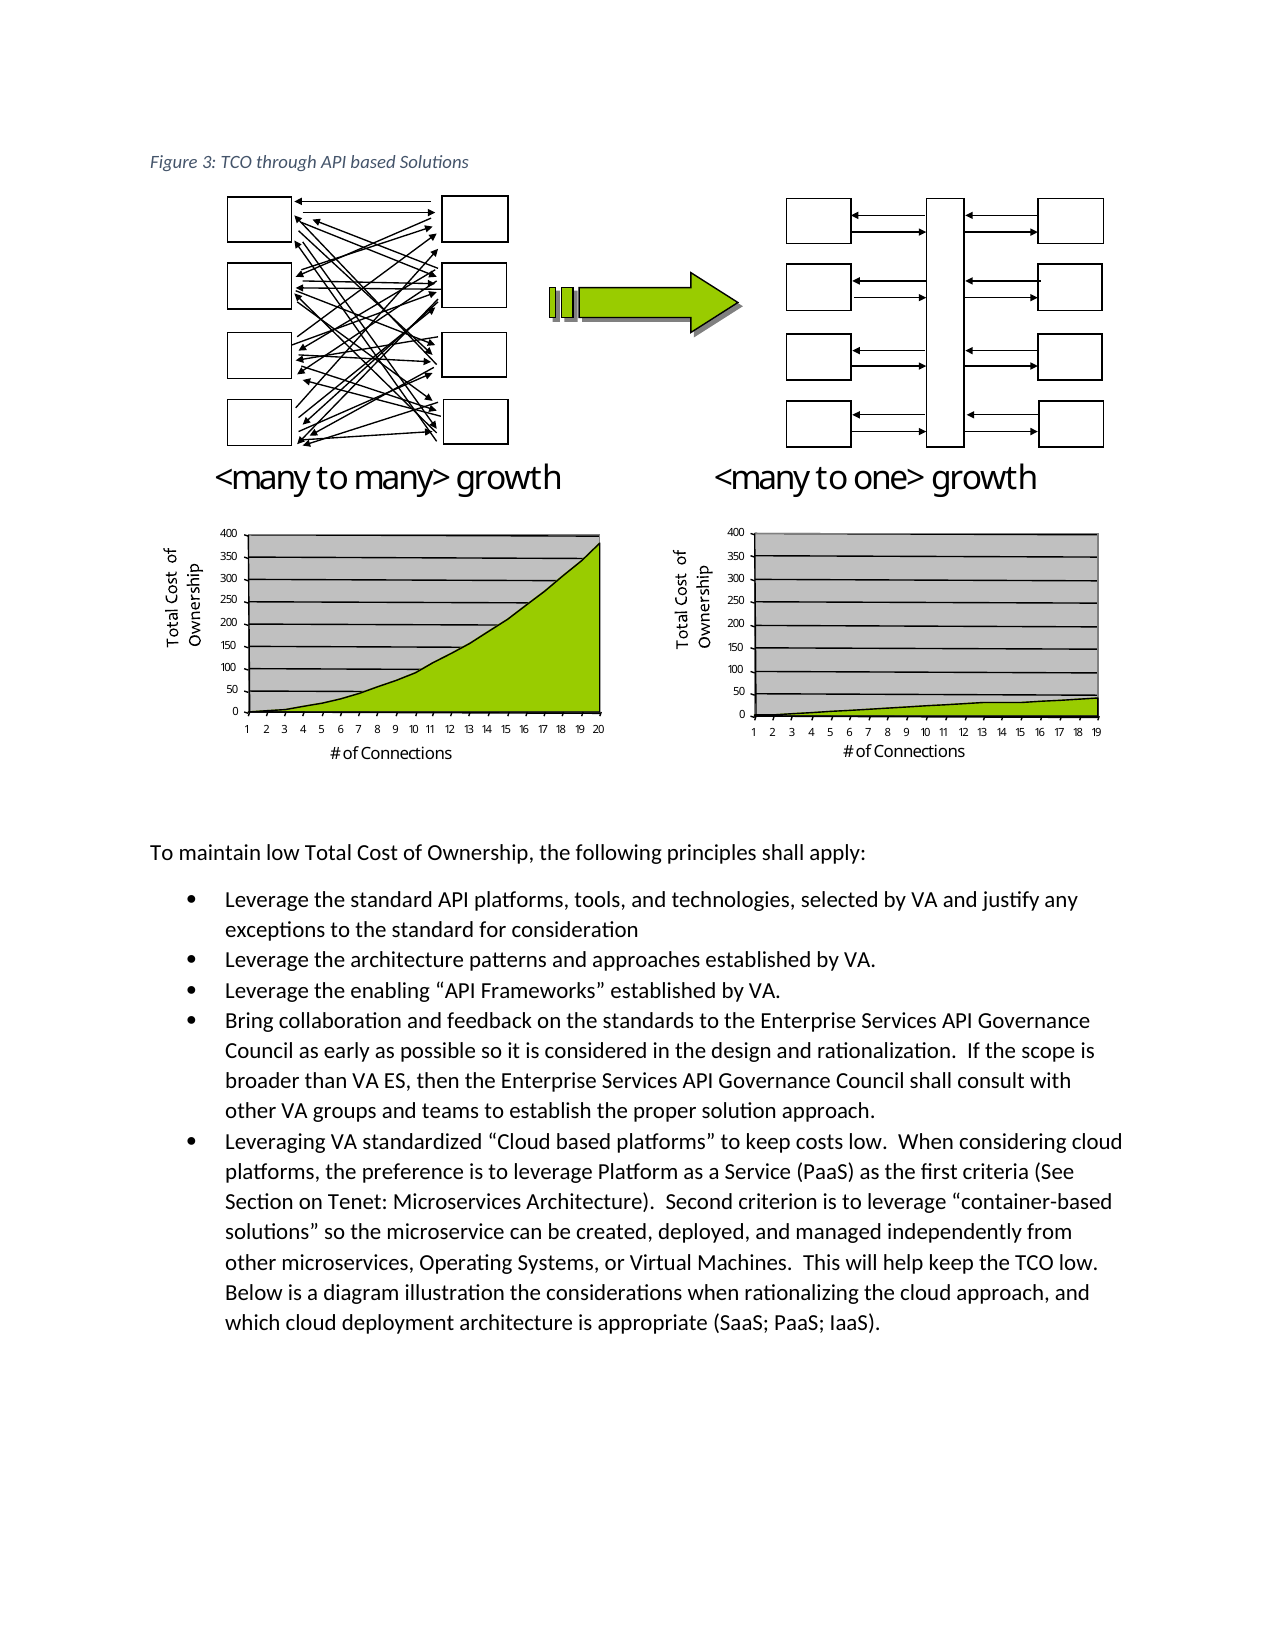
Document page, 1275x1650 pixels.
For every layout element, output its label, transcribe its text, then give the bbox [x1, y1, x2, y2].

list Leverage the architecture patterns and approaches established by VA. [187, 946, 1125, 974]
list Bring collaboration and feedback on the standards to the Enterprise Services API Governance Council as early as possible so it is considered in the design and rationalization. If the scope is broader than VA ES, then the Enterprise Services API Governance Council shall consult with other VA groups and teams to establish the proper solution approach. [187, 1006, 1125, 1125]
list Leverage the enabling “API Frameworks” established by VA. [187, 976, 1125, 1004]
list Leveraging VA standardized “Cloud based platforms” to keep costs low. When considering cloud platforms, the preference is to leverage Platform as a Service (PaaS) as the first criteria (See Section on Tenet: Microservices Architecture). Second criterion is to leverage “container-based solutions” so the microservice can be created, deployed, and managed independently from other microservices, Operating Systems, or Virtual Machines. This will help keep the TCO low. [187, 1127, 1125, 1276]
text To maintain low Total Cost of Ownership, the following principles shall apply: [150, 838, 1125, 866]
text Figure 3: TCO through API based Solutions [150, 150, 1125, 173]
list Leverage the standard API platforms, tools, and technologies, selected by VA and justify any exceptions to the standard for consideration [187, 885, 1125, 943]
